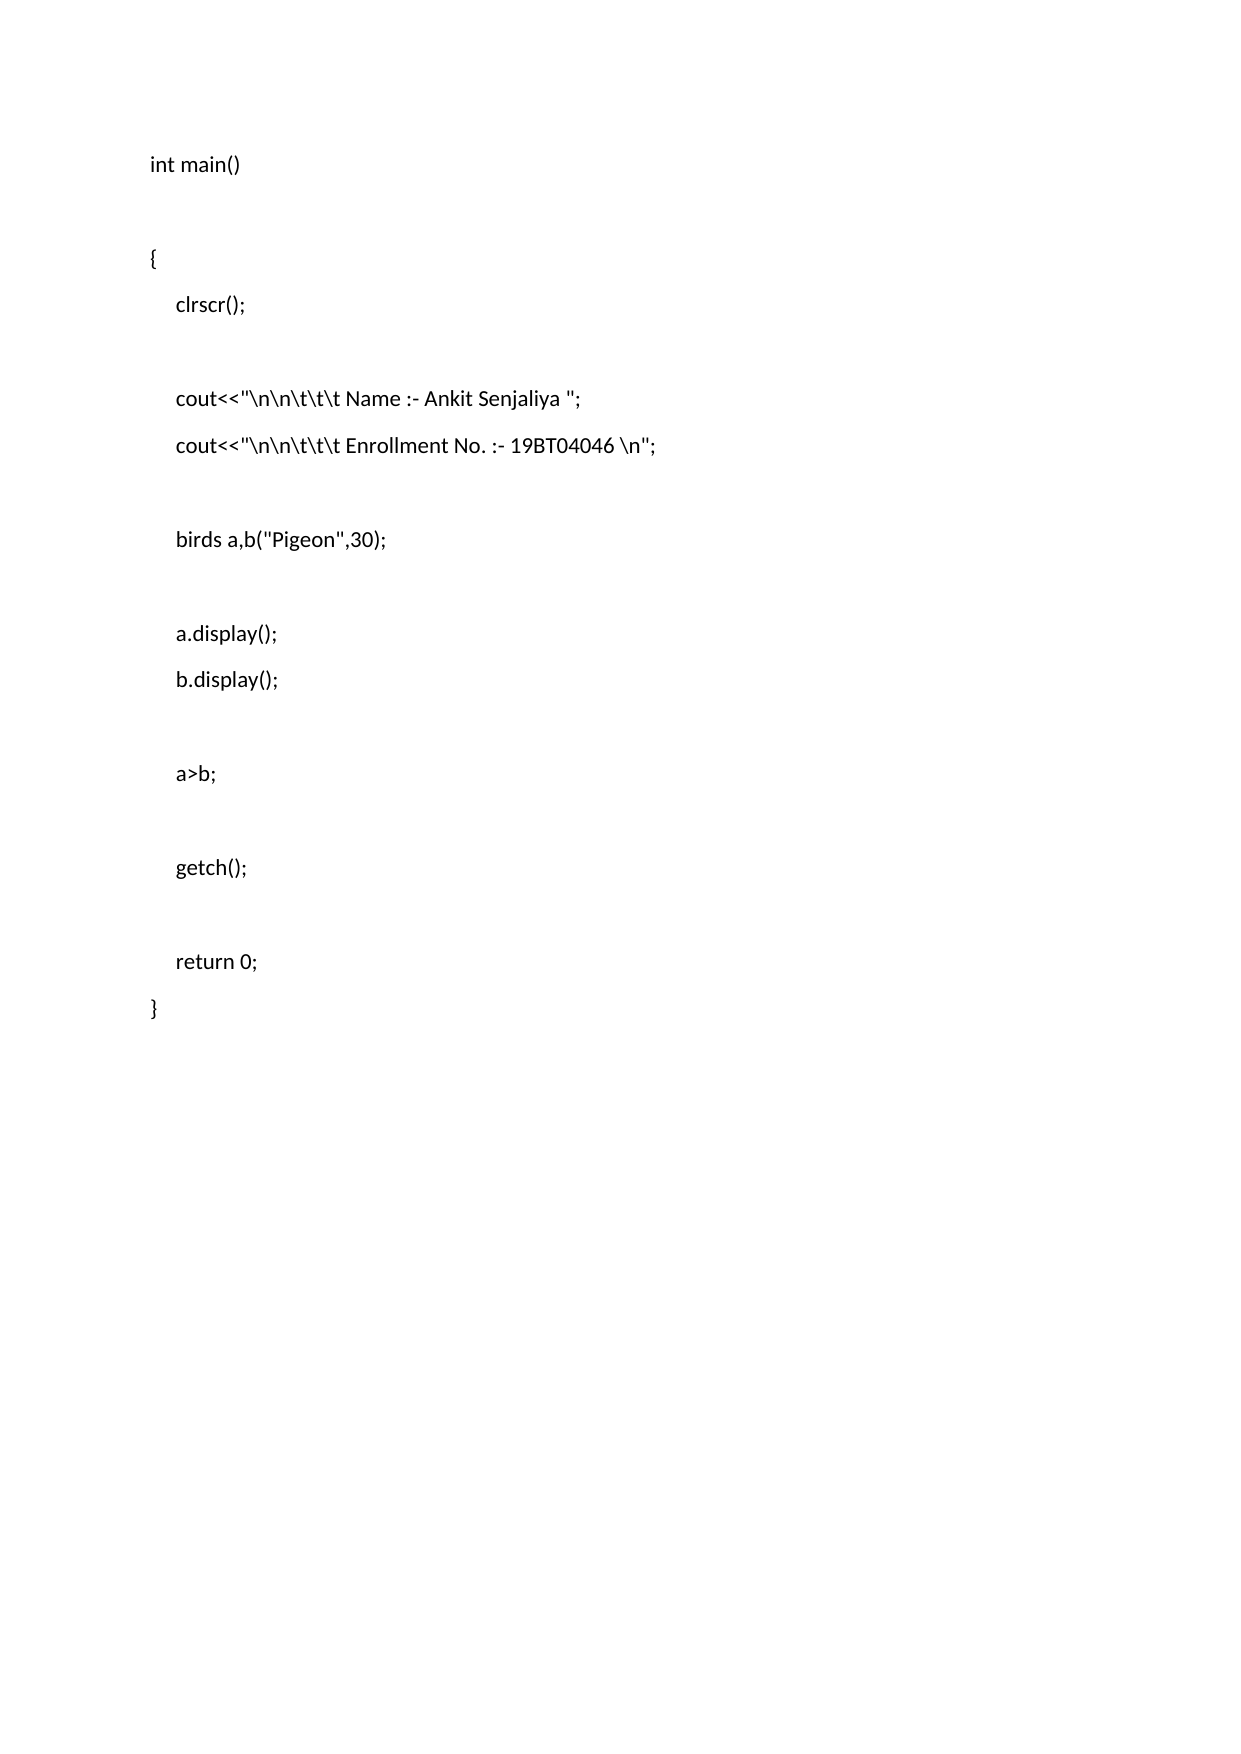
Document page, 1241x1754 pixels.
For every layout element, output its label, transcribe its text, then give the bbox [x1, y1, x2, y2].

text } [150, 994, 1090, 1022]
text birds a,b("Pigeon",30); [150, 525, 1090, 553]
text a>b; [150, 759, 1090, 787]
text return 0; [150, 947, 1090, 975]
text cout<<"\n\n\t\t\t Name :- Ankit Senjaliya "; [150, 384, 1090, 412]
text int main() [150, 150, 1090, 178]
text cout<<"\n\n\t\t\t Enrollment No. :- 19BT04046 \n"; [150, 431, 1090, 459]
text { [150, 244, 1090, 272]
text b.display(); [150, 666, 1090, 694]
text a.display(); [150, 619, 1090, 647]
text getch(); [150, 853, 1090, 881]
text clrscr(); [150, 291, 1090, 319]
